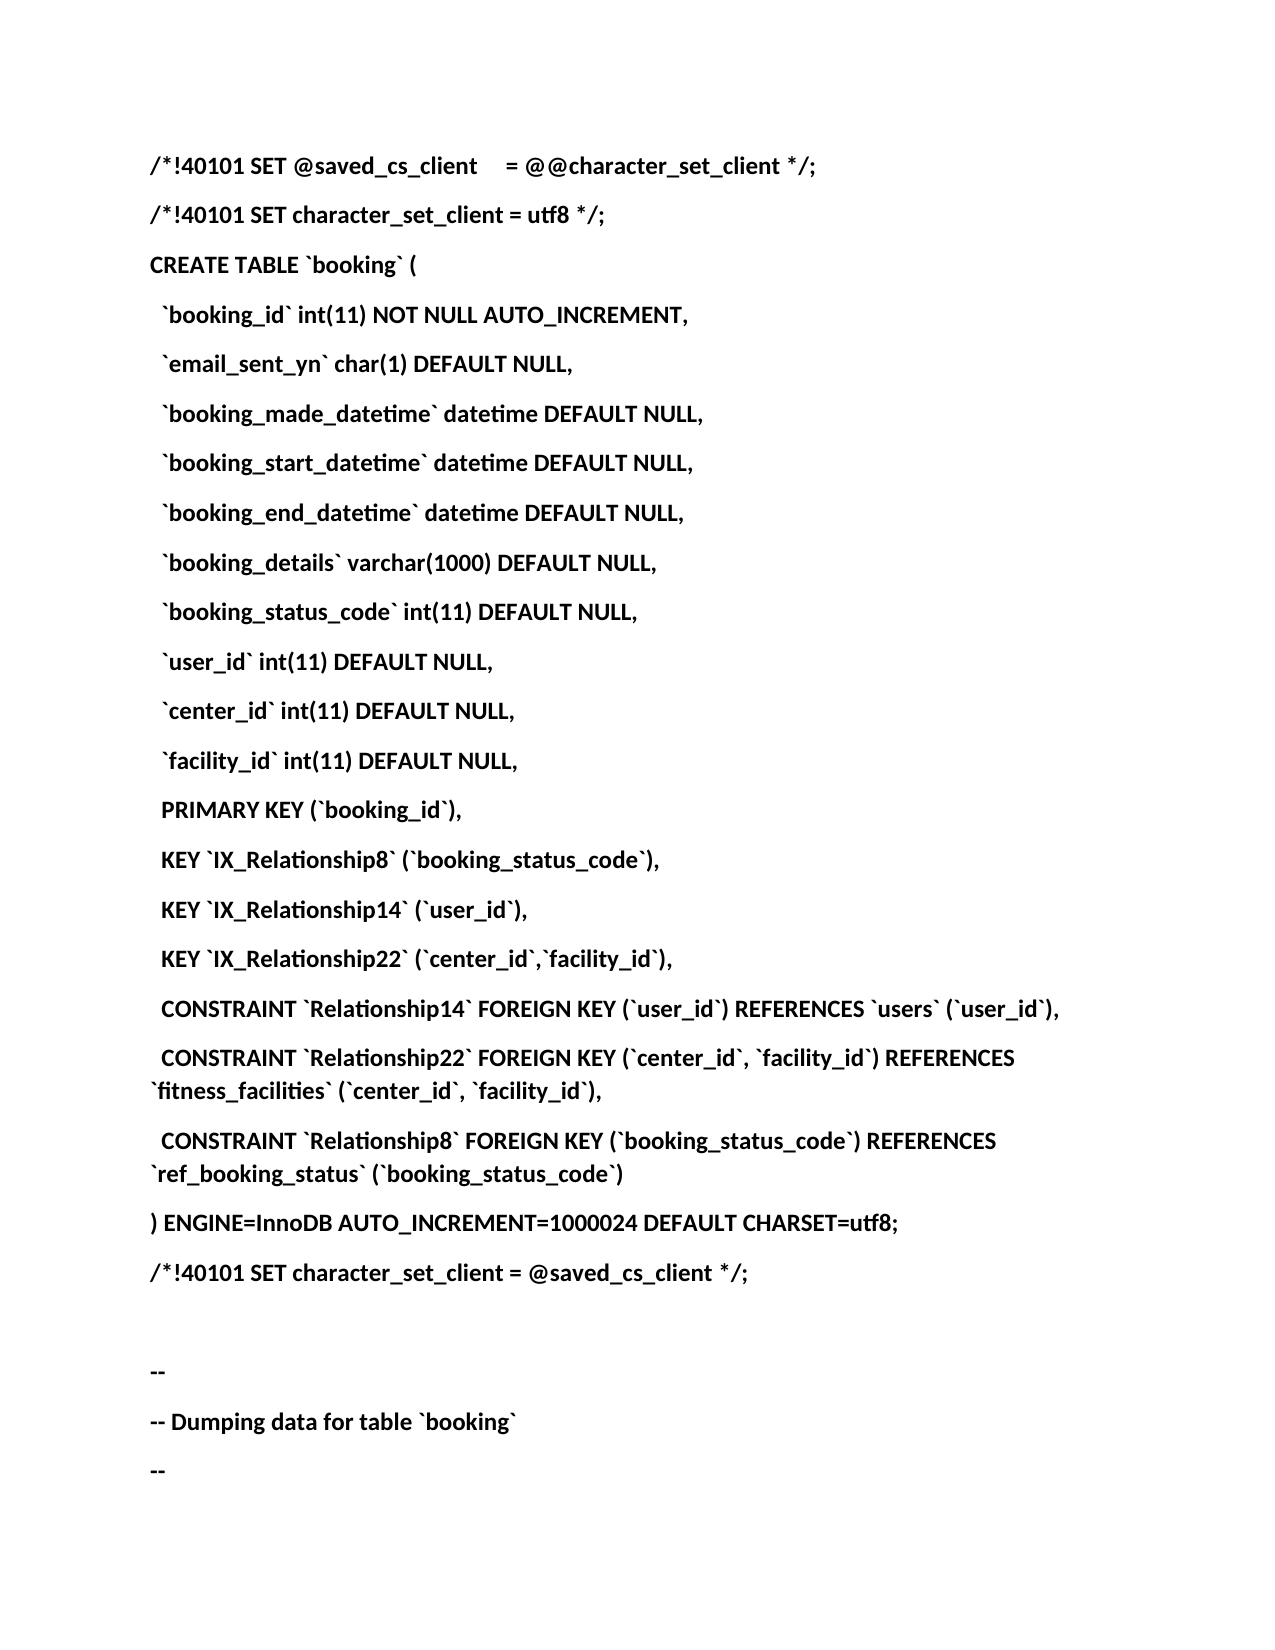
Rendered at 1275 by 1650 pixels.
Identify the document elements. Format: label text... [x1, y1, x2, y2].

text `email_sent_yn` char(1) DEFAULT NULL, [150, 348, 1125, 379]
text -- [150, 1455, 1125, 1486]
text KEY `IX_Relationship22` (`center_id`,`facility_id`), [150, 943, 1125, 974]
text `booking_end_datetime` datetime DEFAULT NULL, [150, 497, 1125, 528]
text CONSTRAINT `Relationship22` FOREIGN KEY (`center_id`, `facility_id`) REFERENCES `fitness_facilities` (`center_id`, `facility_id`), [150, 1042, 1125, 1106]
text -- [150, 1356, 1125, 1387]
text /*!40101 SET @saved_cs_client = @@character_set_client */; [150, 150, 1125, 181]
text `booking_start_datetime` datetime DEFAULT NULL, [150, 447, 1125, 478]
text KEY `IX_Relationship14` (`user_id`), [150, 894, 1125, 924]
text `booking_made_datetime` datetime DEFAULT NULL, [150, 398, 1125, 428]
text KEY `IX_Relationship8` (`booking_status_code`), [150, 844, 1125, 875]
text `center_id` int(11) DEFAULT NULL, [150, 695, 1125, 726]
text `user_id` int(11) DEFAULT NULL, [150, 646, 1125, 676]
text `facility_id` int(11) DEFAULT NULL, [150, 745, 1125, 776]
text ) ENGINE=InnoDB AUTO_INCREMENT=1000024 DEFAULT CHARSET=utf8; [150, 1207, 1125, 1238]
text /*!40101 SET character_set_client = utf8 */; [150, 199, 1125, 230]
text CONSTRAINT `Relationship14` FOREIGN KEY (`user_id`) REFERENCES `users` (`user_id`), [150, 993, 1125, 1023]
text CONSTRAINT `Relationship8` FOREIGN KEY (`booking_status_code`) REFERENCES `ref_booking_status` (`booking_status_code`) [150, 1125, 1125, 1188]
text CREATE TABLE `booking` ( [150, 249, 1125, 280]
text `booking_status_code` int(11) DEFAULT NULL, [150, 596, 1125, 627]
text `booking_details` varchar(1000) DEFAULT NULL, [150, 547, 1125, 577]
text PRIMARY KEY (`booking_id`), [150, 794, 1125, 825]
text /*!40101 SET character_set_client = @saved_cs_client */; [150, 1257, 1125, 1288]
text `booking_id` int(11) NOT NULL AUTO_INCREMENT, [150, 299, 1125, 329]
text -- Dumping data for table `booking` [150, 1406, 1125, 1436]
